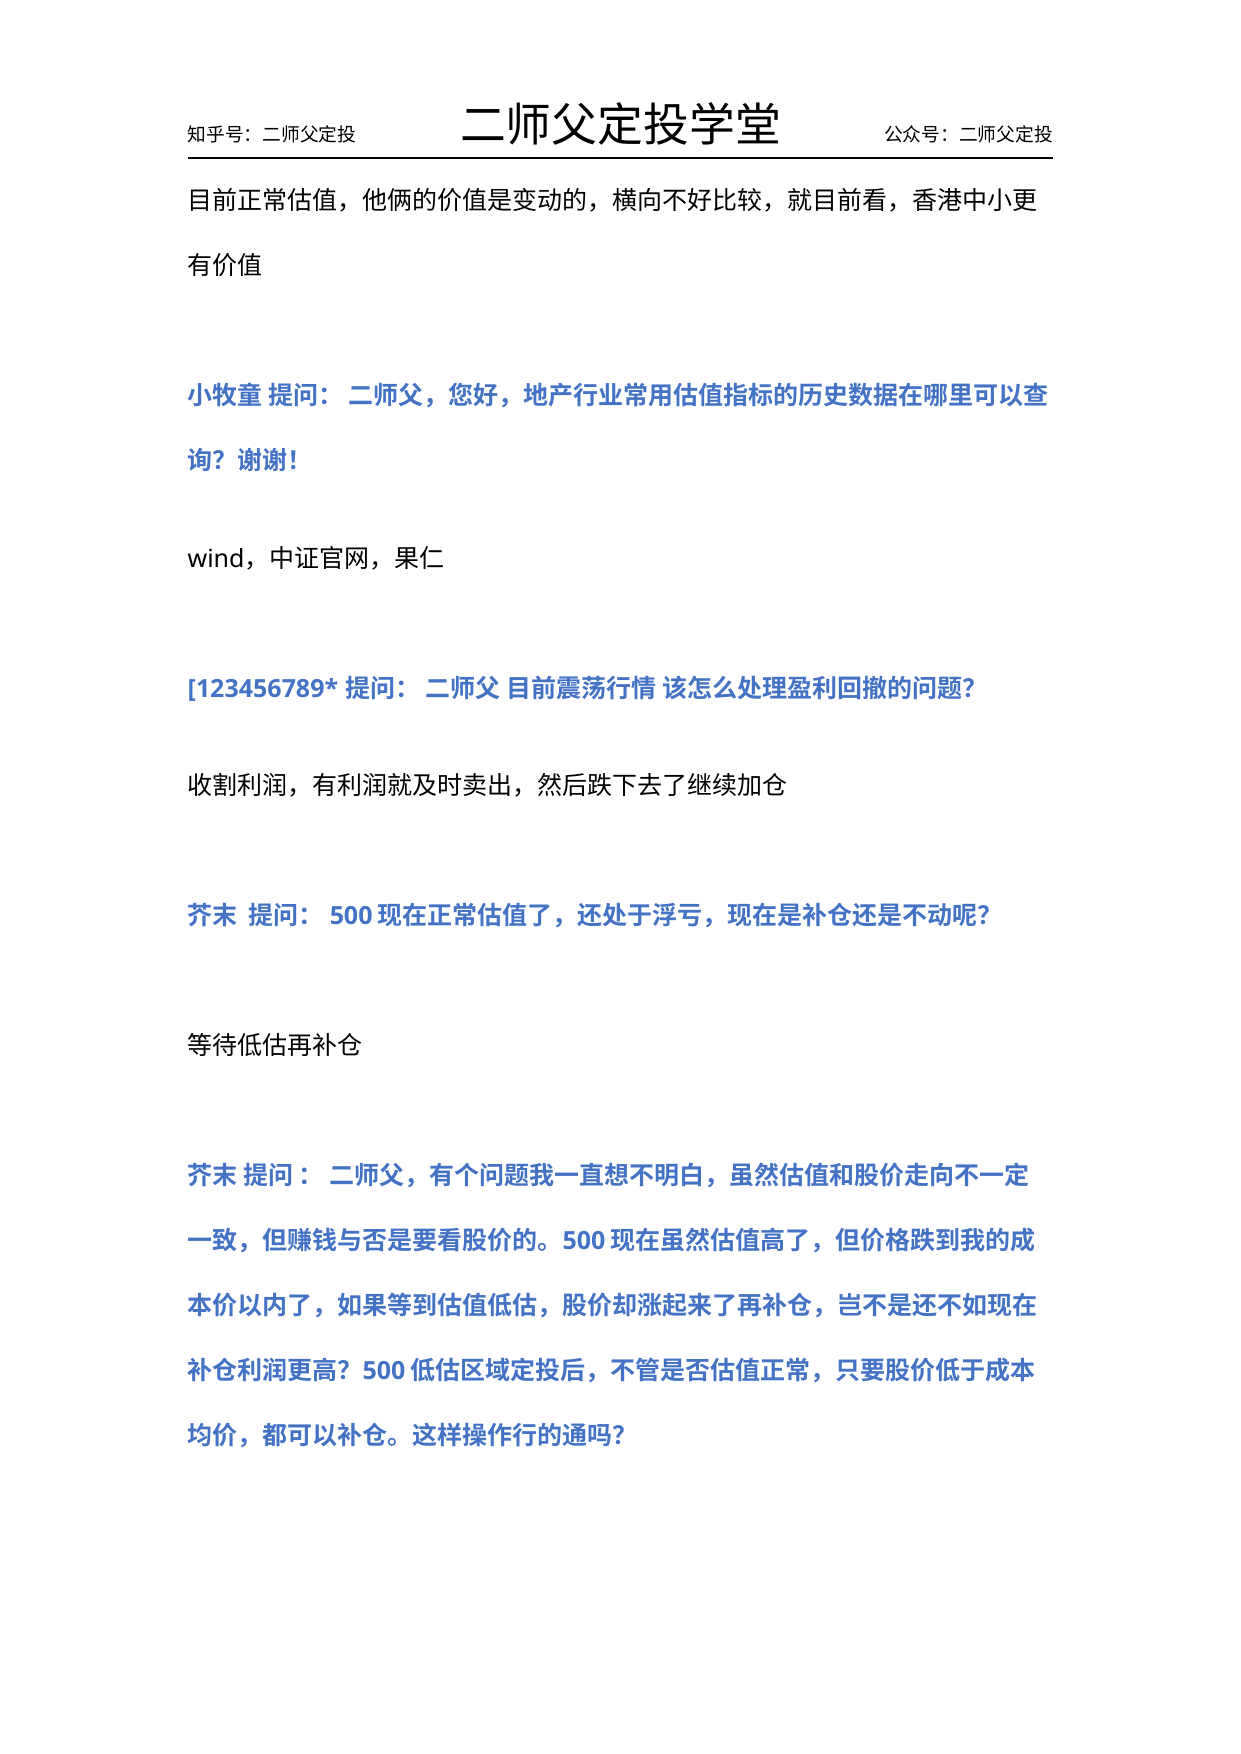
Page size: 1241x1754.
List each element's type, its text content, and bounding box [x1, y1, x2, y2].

text 芥末 提问： 500现在正常估值了，还处于浮亏，现在是补仓还是不动呢？ [187, 881, 1053, 946]
text 收割利润，有利润就及时卖出，然后跌下去了继续加仓 [187, 751, 1053, 816]
text wind，中证官网，果仁 [187, 524, 1053, 589]
text 芥末 提问 ： 二师父，有个问题我一直想不明白，虽然估值和股价走向不一定一致，但赚钱与否是要看股价的。500现在虽然估值高了，但价格跌到我的成本价以内了，如果等到估值低估，股价却涨起来了再补仓，岂不是还不如现在补仓利润更高？500低估区域定投后，不管是否估值正常，只要股价低于成本均价，都可以补仓。这样操作行的通吗？ [187, 1141, 1053, 1466]
text 目前正常估值，他俩的价值是变动的，横向不好比较，就目前看，香港中小更有价值 [187, 166, 1053, 296]
text 小牧童 提问： 二师父，您好，地产行业常用估值指标的历史数据在哪里可以查询？谢谢！ [187, 361, 1053, 491]
text 等待低估再补仓 [187, 1011, 1053, 1076]
text [123456789* 提问： 二师父 目前震荡行情 该怎么处理盈利回撤的问题？ [187, 654, 1053, 719]
